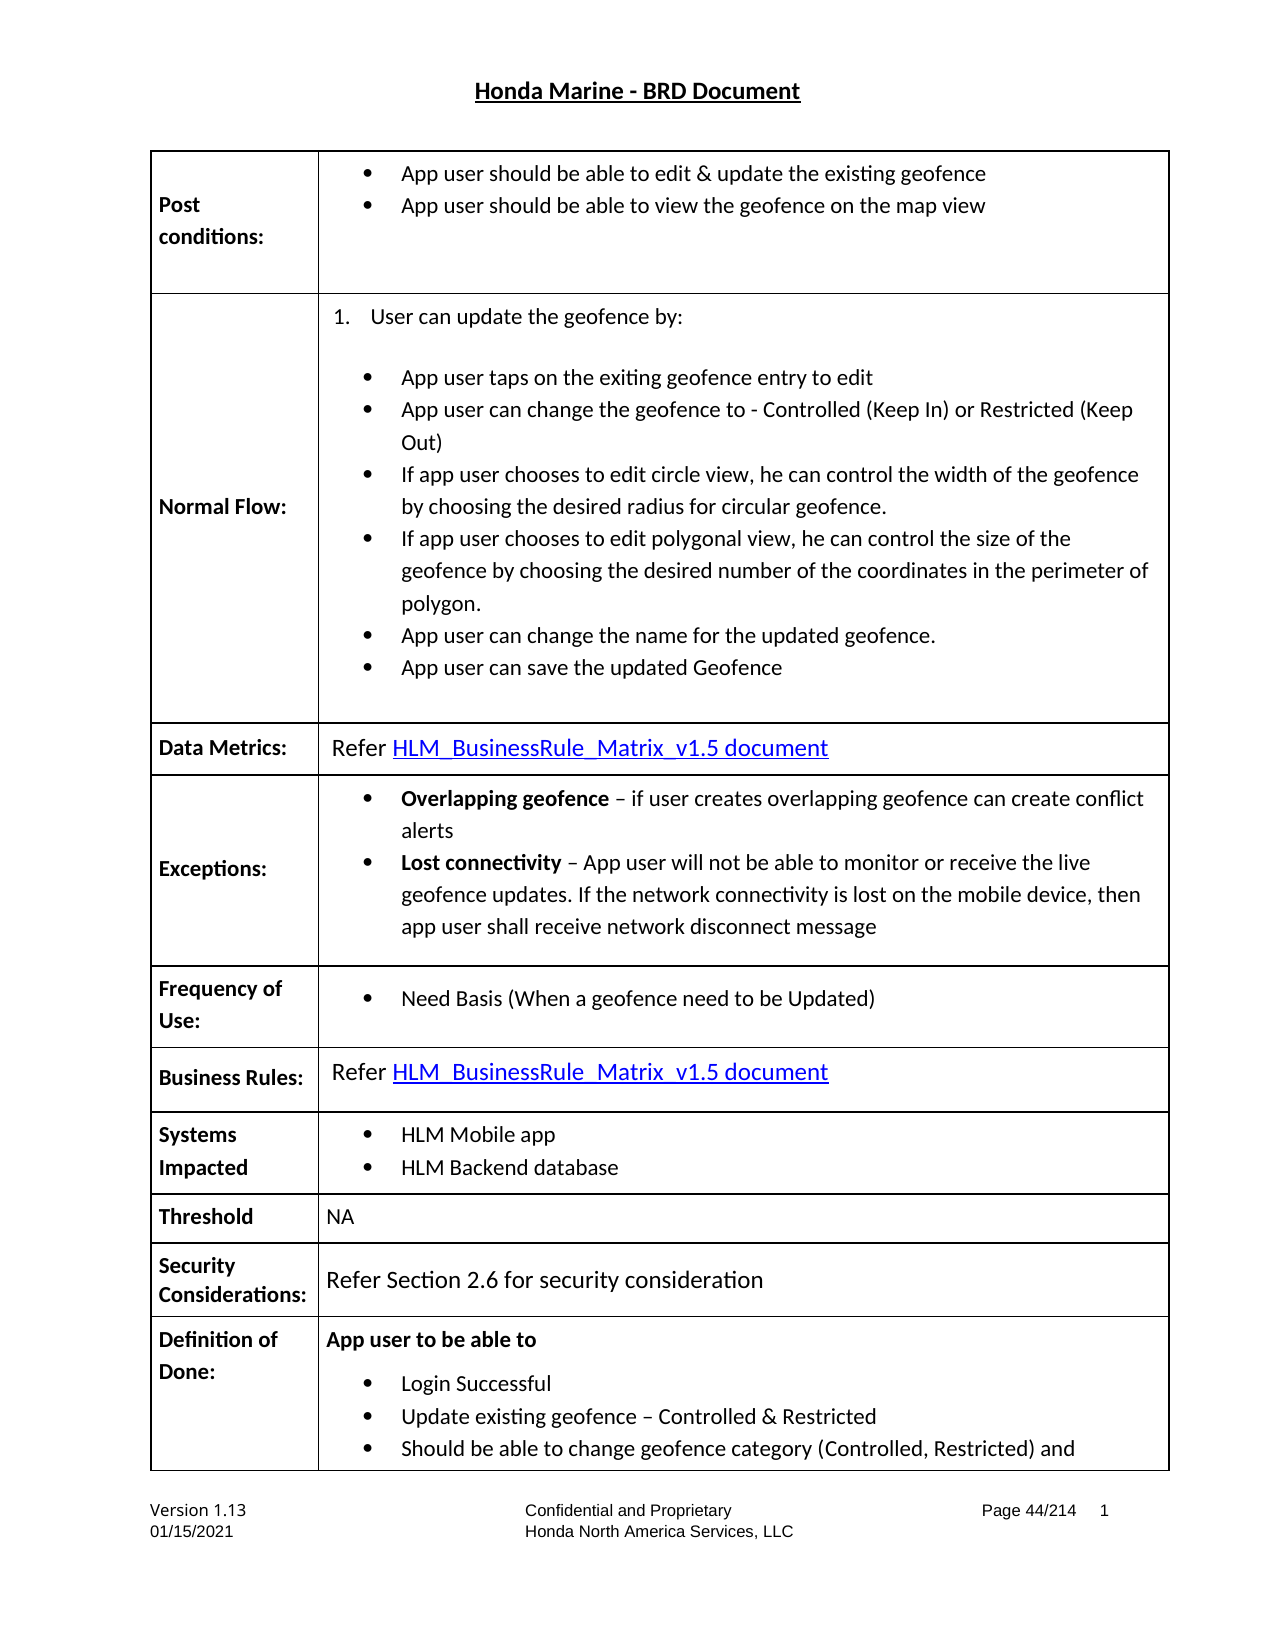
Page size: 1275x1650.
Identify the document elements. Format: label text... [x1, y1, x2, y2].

table_cell Frequency of Use: [152, 967, 318, 1047]
table_cell App user should be able to edit & update the existing geofence App user should be able to view the geofence on the map view [319, 152, 1168, 293]
table_cell User can update the geofence by: App user taps on the exiting geofence entry to edit App user can change the geofence to - Controlled (Keep In) or Restricted (Keep Out) If app user chooses to edit circle view, he can control the width of the geofence by choosing the desired radius for circular geofence. If app user chooses to edit polygonal view, he can control the size of the geofence by choosing the desired number of the coordinates in the perimeter of polygon. App user can change the name for the updated geofence. App user can save the updated Geofence [319, 294, 1168, 722]
table_cell Refer HLM_BusinessRule_Matrix_v1.5 document [319, 724, 1168, 774]
table_cell Exceptions: [152, 776, 318, 965]
table_cell Security Considerations: [152, 1244, 318, 1316]
table_cell Refer Section 2.6 for security consideration [319, 1244, 1168, 1316]
table_cell Definition of Done: [152, 1317, 318, 1470]
table_cell Threshold [152, 1195, 318, 1242]
table_cell Refer HLM_BusinessRule_Matrix_v1.5 document [319, 1048, 1168, 1111]
table_cell NA [319, 1195, 1168, 1242]
table_cell Post conditions: [152, 152, 318, 293]
table_cell Business Rules: [152, 1048, 318, 1111]
table_cell Normal Flow: [152, 294, 318, 722]
table_cell Data Metrics: [152, 724, 318, 774]
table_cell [319, 1317, 1168, 1470]
table_cell Overlapping geofence – if user creates overlapping geofence can create conflict alerts Lost connectivity – App user will not be able to monitor or receive the live geofence updates. If the network connectivity is lost on the mobile device, then app user shall receive network disconnect message [319, 776, 1168, 965]
table_cell Need Basis (When a geofence need to be Updated) [319, 967, 1168, 1047]
table_cell HLM Mobile app HLM Backend database [319, 1113, 1168, 1193]
table_cell Systems Impacted [152, 1113, 318, 1193]
